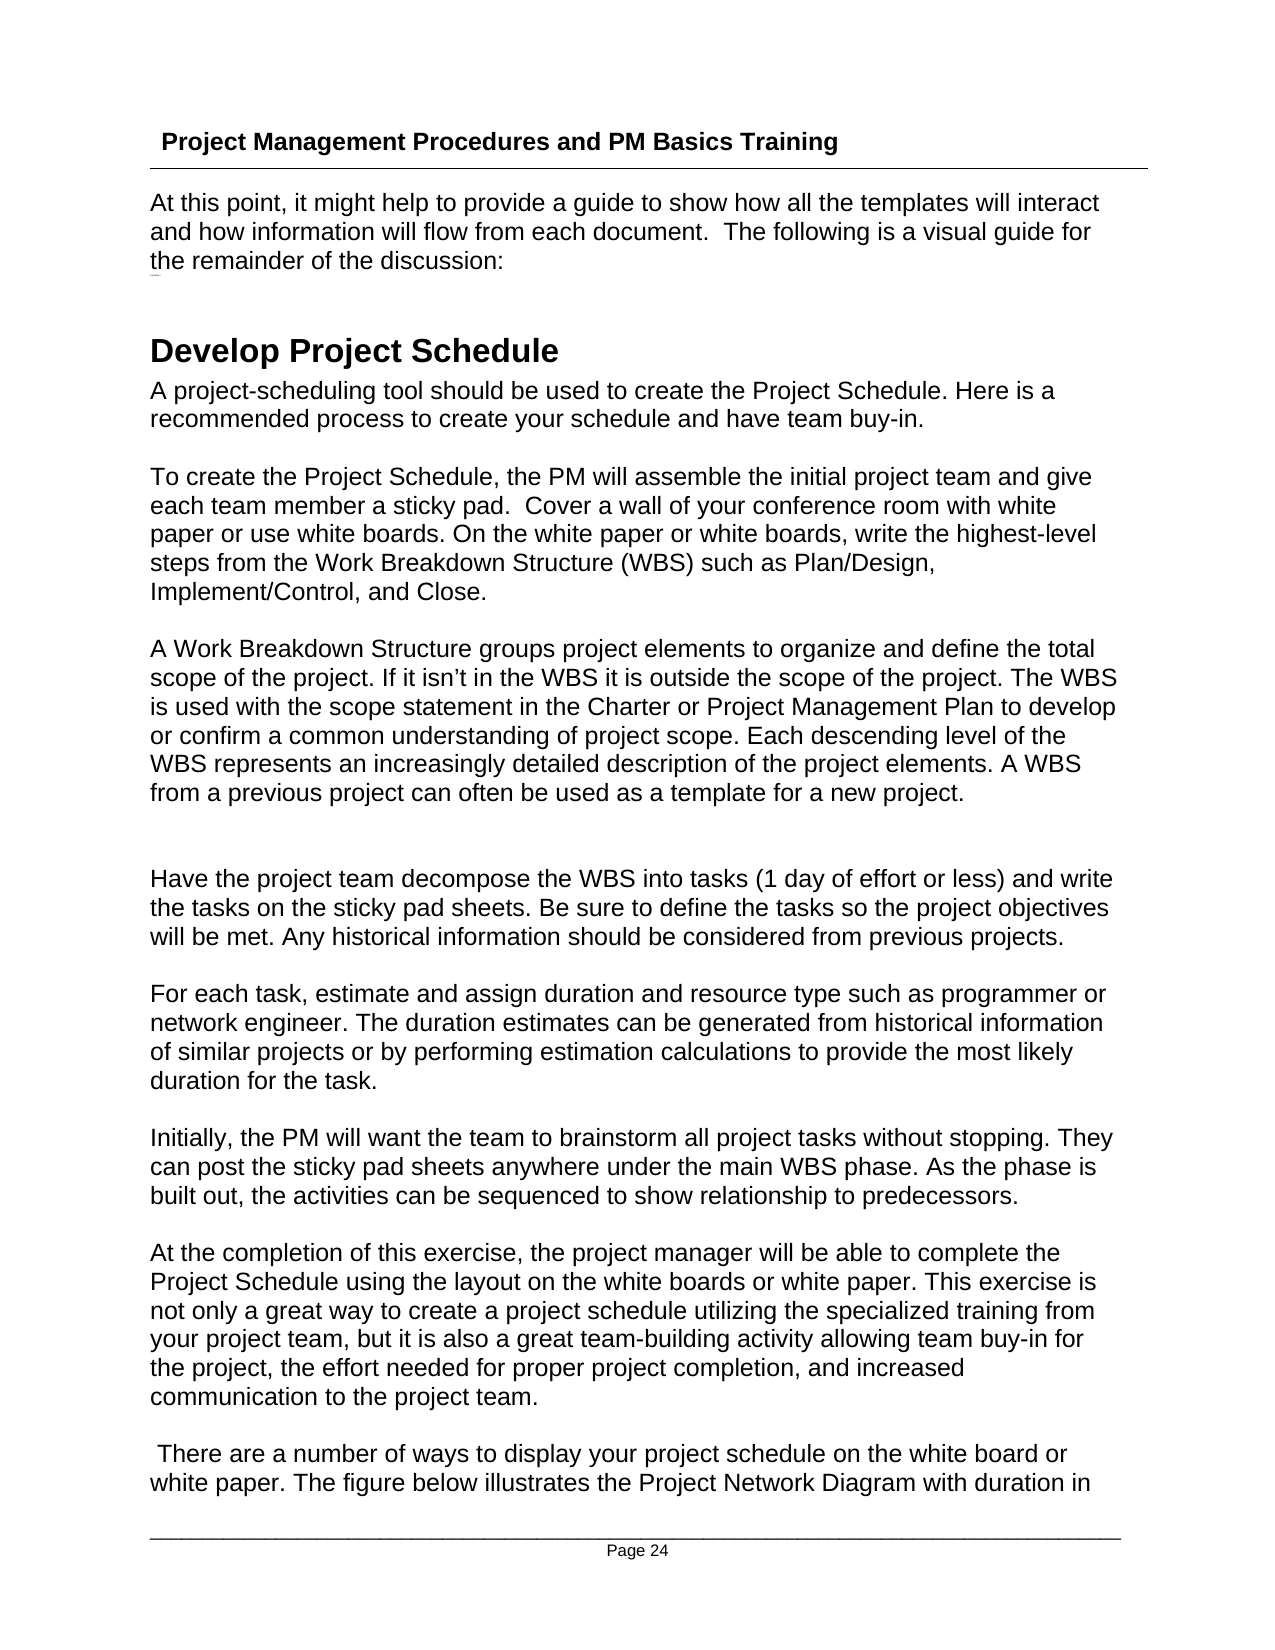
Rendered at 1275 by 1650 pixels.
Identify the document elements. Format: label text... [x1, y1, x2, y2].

text Initially, the PM will want the team to brainstorm all project tasks without stopping. They can post the sticky pad sheets anywhere under the main WBS phase. As the phase is built out, the activities can be sequenced to show relationship to predecessors. [150, 1123, 1125, 1209]
text A Work Breakdown Structure groups project elements to organize and define the total scope of the project. If it isn’t in the WBS it is outside the scope of the project. The WBS is used with the scope statement in the Charter or Project Management Plan to develop or confirm a common understanding of project scope. Each descending level of the WBS represents an increasingly detailed description of the project elements. A WBS from a previous project can often be used as a template for a new project. [150, 634, 1125, 807]
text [150, 1439, 1125, 1497]
text To create the Project Schedule, the PM will assemble the initial project team and give each team member a sticky pad. Cover a wall of your conference room with white paper or use white boards. On the white paper or white boards, write the highest-level steps from the Work Breakdown Structure (WBS) such as Plan/Design, Implement/Control, and Close. [150, 462, 1125, 606]
text At the completion of this exercise, the project manager will be able to complete the Project Schedule using the layout on the white boards or white paper. This exercise is not only a great way to create a project schedule utilizing the specialized training from your project team, but it is also a great team-building activity allowing team buy-in for the project, the effort needed for proper project completion, and increased communication to the project team. [150, 1238, 1125, 1411]
text For each task, estimate and assign duration and resource type such as programmer or network engineer. The duration estimates can be generated from historical information of similar projects or by performing estimation calculations to provide the most likely duration for the task. [150, 979, 1125, 1094]
text At this point, it might help to provide a guide to show how all the templates will interact and how information will flow from each document. The following is a visual guide for the remainder of the discussion: [150, 188, 1125, 274]
text A project-scheduling tool should be used to create the Project Schedule. Here is a recommended process to create your schedule and have team buy-in. [150, 376, 1125, 433]
subtitle Develop Project Schedule [150, 331, 1125, 369]
text Have the project team decompose the WBS into tasks (1 day of effort or less) and write the tasks on the sticky pad sheets. Be sure to define the tasks so the project objectives will be met. Any historical information should be considered from previous projects. [150, 864, 1125, 951]
